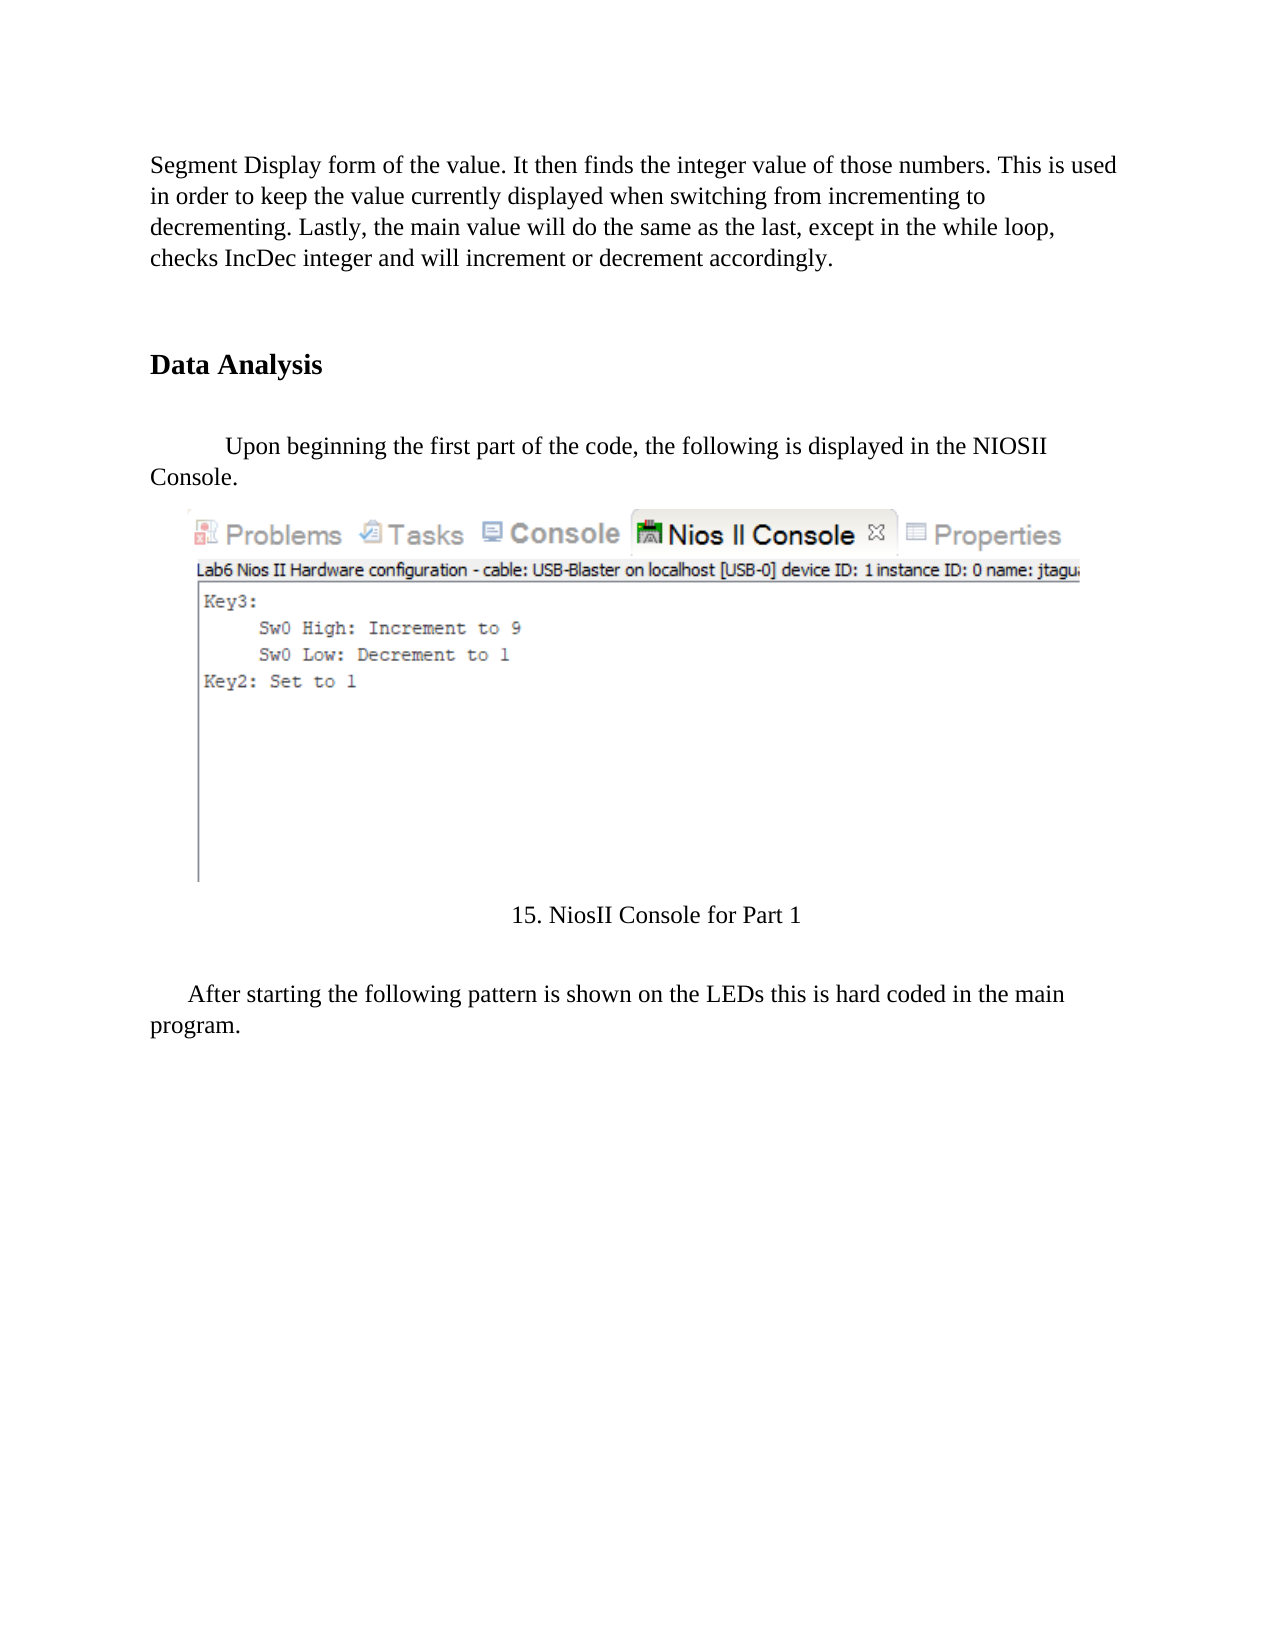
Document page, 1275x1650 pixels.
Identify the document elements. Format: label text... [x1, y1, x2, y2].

text After starting the following pattern is shown on the LEDs this is hard coded in the main program. [150, 979, 1125, 1039]
picture [187, 509, 1080, 882]
subtitle NiosII Console for Part 1 [187, 900, 1125, 929]
subtitle Data Analysis [150, 347, 1125, 380]
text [150, 150, 1125, 272]
text Upon beginning the first part of the code, the following is displayed in the NIOSII Console. [150, 431, 1125, 491]
